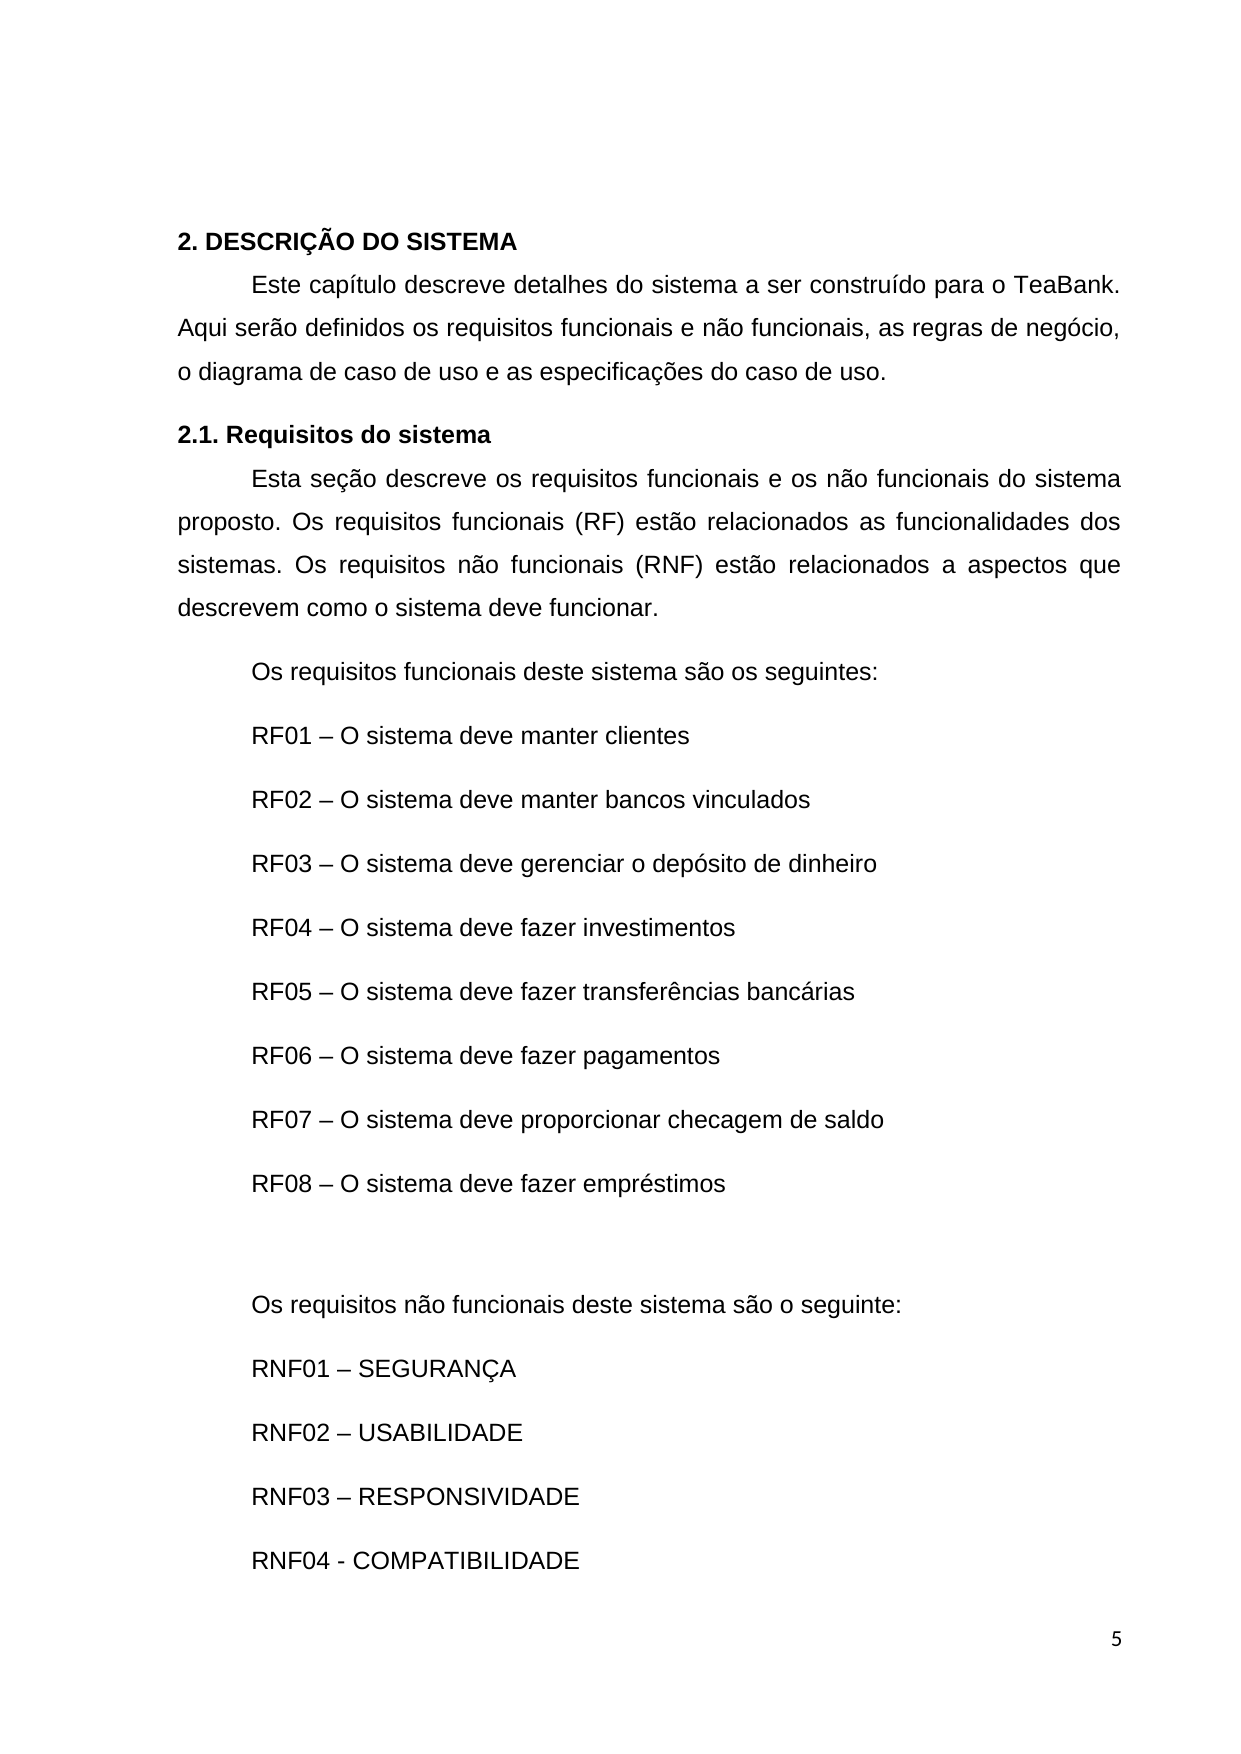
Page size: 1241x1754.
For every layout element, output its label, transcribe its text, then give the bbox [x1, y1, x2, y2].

text RNF01 – SEGURANÇA [177, 1354, 1122, 1383]
text RF01 – O sistema deve manter clientes [177, 721, 1122, 750]
text RF07 – O sistema deve proporcionar checagem de saldo [177, 1105, 1122, 1133]
text RNF03 – RESPONSIVIDADE [177, 1482, 1122, 1511]
text 2. DESCRIÇÃO DO SISTEMA [177, 227, 1122, 256]
text RNF02 – USABILIDADE [177, 1418, 1122, 1447]
text RF04 – O sistema deve fazer investimentos [177, 913, 1122, 942]
text Os requisitos funcionais deste sistema são os seguintes: [177, 657, 1122, 686]
text RNF04 - COMPATIBILIDADE [177, 1546, 1122, 1575]
text Este capítulo descreve detalhes do sistema a ser construído para o TeaBank. Aqui serão definidos os requisitos funcionais e não funcionais, as regras de negócio, o diagrama de caso de uso e as especificações do caso de uso. [177, 270, 1122, 385]
text RF08 – O sistema deve fazer empréstimos [177, 1169, 1122, 1197]
text 2.1. Requisitos do sistema [177, 421, 1122, 449]
text RF06 – O sistema deve fazer pagamentos [177, 1041, 1122, 1069]
text Esta seção descreve os requisitos funcionais e os não funcionais do sistema proposto. Os requisitos funcionais (RF) estão relacionados as funcionalidades dos sistemas. Os requisitos não funcionais (RNF) estão relacionados a aspectos que descrevem como o sistema deve funcionar. [177, 464, 1122, 622]
text RF05 – O sistema deve fazer transferências bancárias [177, 977, 1122, 1006]
text RF03 – O sistema deve gerenciar o depósito de dinheiro [177, 849, 1122, 878]
text Os requisitos não funcionais deste sistema são o seguinte: [177, 1290, 1122, 1319]
text RF02 – O sistema deve manter bancos vinculados [177, 785, 1122, 814]
